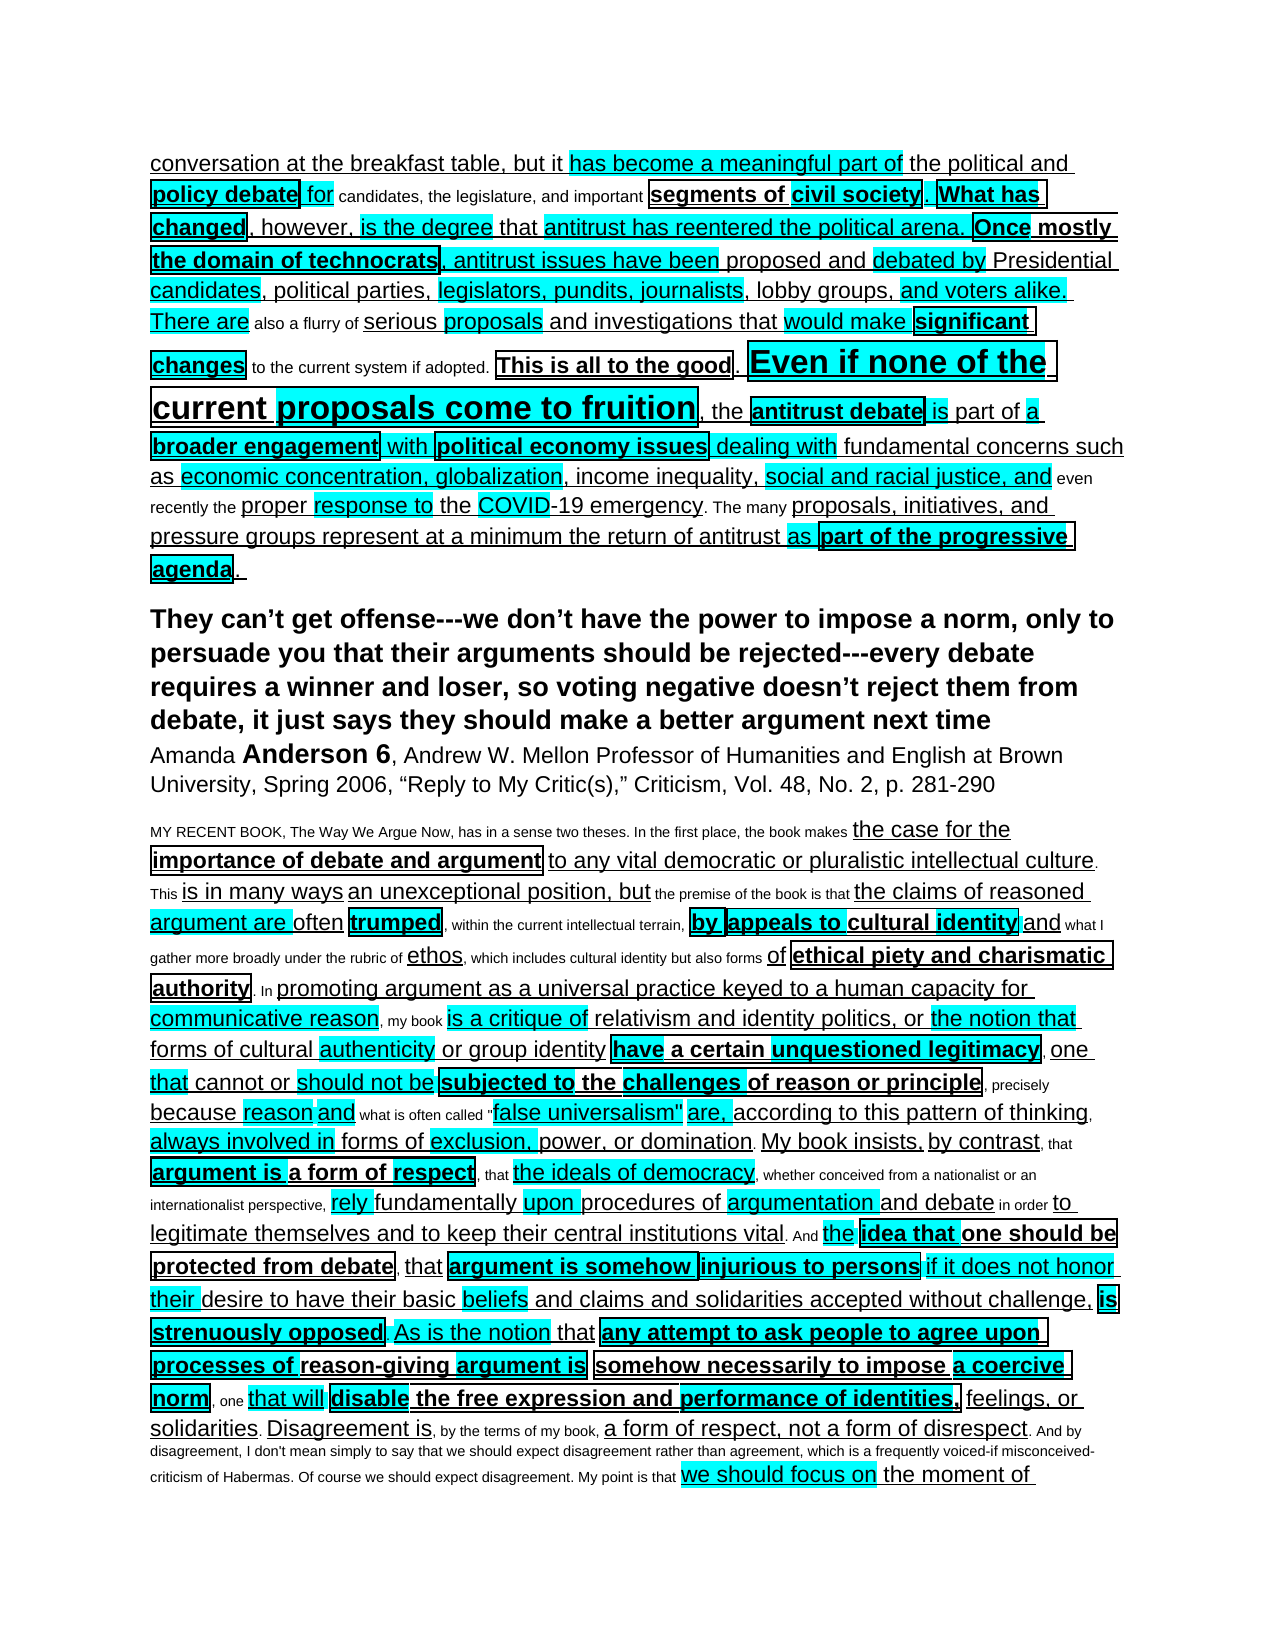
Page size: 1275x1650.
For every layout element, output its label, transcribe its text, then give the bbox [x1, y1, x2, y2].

text Amanda Anderson 6, Andrew W. Mellon Professor of Humanities and English at Brown University, Spring 2006, “Reply to My Critic(s),” Criticism, Vol. 48, No. 2, p. 281-290 [150, 738, 1125, 798]
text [150, 816, 1125, 1488]
subtitle They can’t get offense---we don’t have the power to impose a norm, only to persuade you that their arguments should be rejected---every debate requires a winner and loser, so voting negative doesn’t reject them from debate, it just says they should make a better argument next time [150, 603, 1125, 736]
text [150, 150, 1125, 584]
